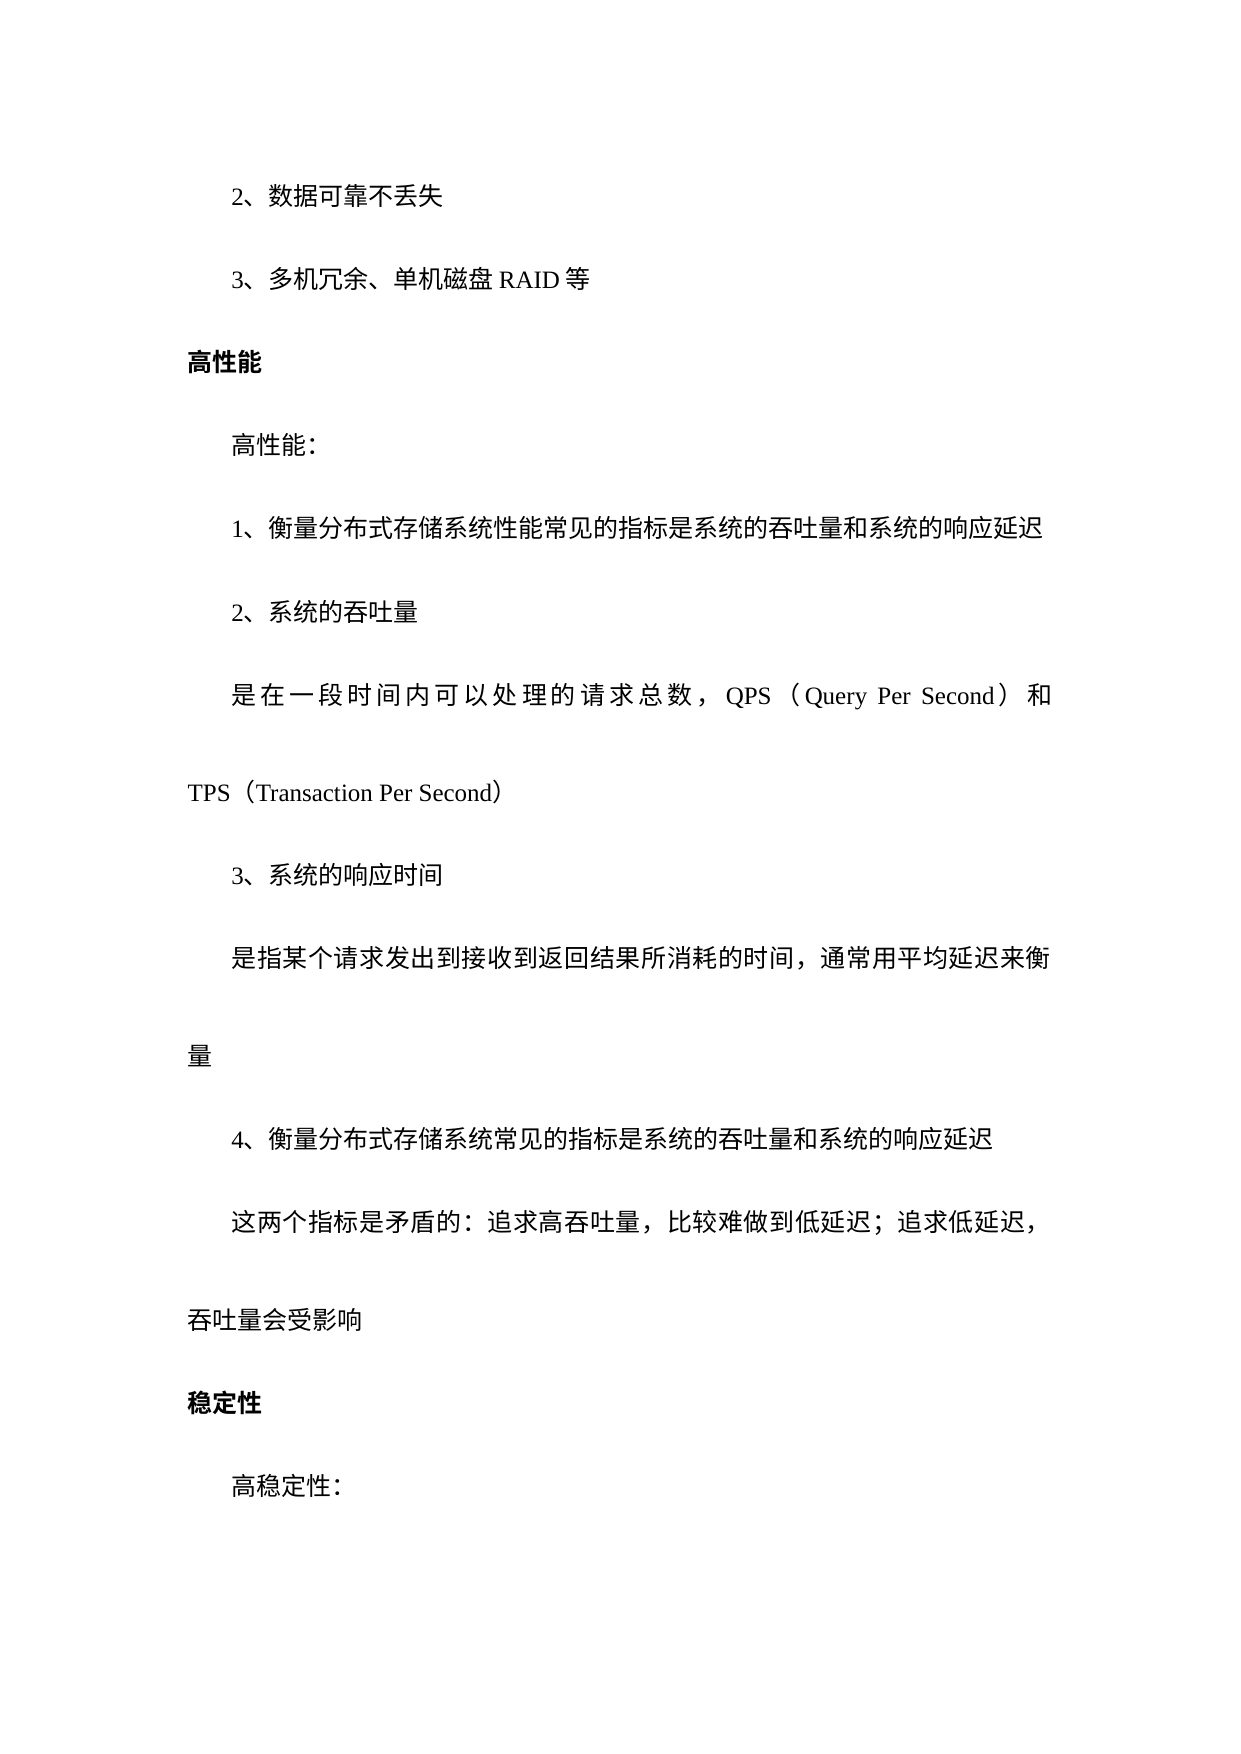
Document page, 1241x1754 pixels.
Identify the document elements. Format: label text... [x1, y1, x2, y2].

list 系统的响应时间 [187, 841, 1053, 906]
list 系统的吞吐量 [187, 578, 1053, 643]
list 多机冗余、单机磁盘RAID等 [187, 245, 1053, 310]
list 衡量分布式存储系统性能常见的指标是系统的吞吐量和系统的响应延迟 [187, 494, 1053, 559]
subtitle 稳定性 [187, 1369, 1053, 1434]
list 数据可靠不丢失 [187, 162, 1053, 227]
text 高性能： [187, 411, 1053, 476]
list 是指某个请求发出到接收到返回结果所消耗的时间，通常用平均延迟来衡量 [187, 924, 1053, 1087]
subtitle 高性能 [187, 328, 1053, 393]
text 高稳定性： [187, 1452, 1053, 1517]
list 4、衡量分布式存储系统常见的指标是系统的吞吐量和系统的响应延迟 [187, 1105, 1053, 1170]
list 是在一段时间内可以处理的请求总数，QPS（Query Per Second）和TPS（Transaction Per Second） [187, 661, 1053, 823]
list 这两个指标是矛盾的：追求高吞吐量，比较难做到低延迟；追求低延迟，吞吐量会受影响 [187, 1188, 1053, 1351]
